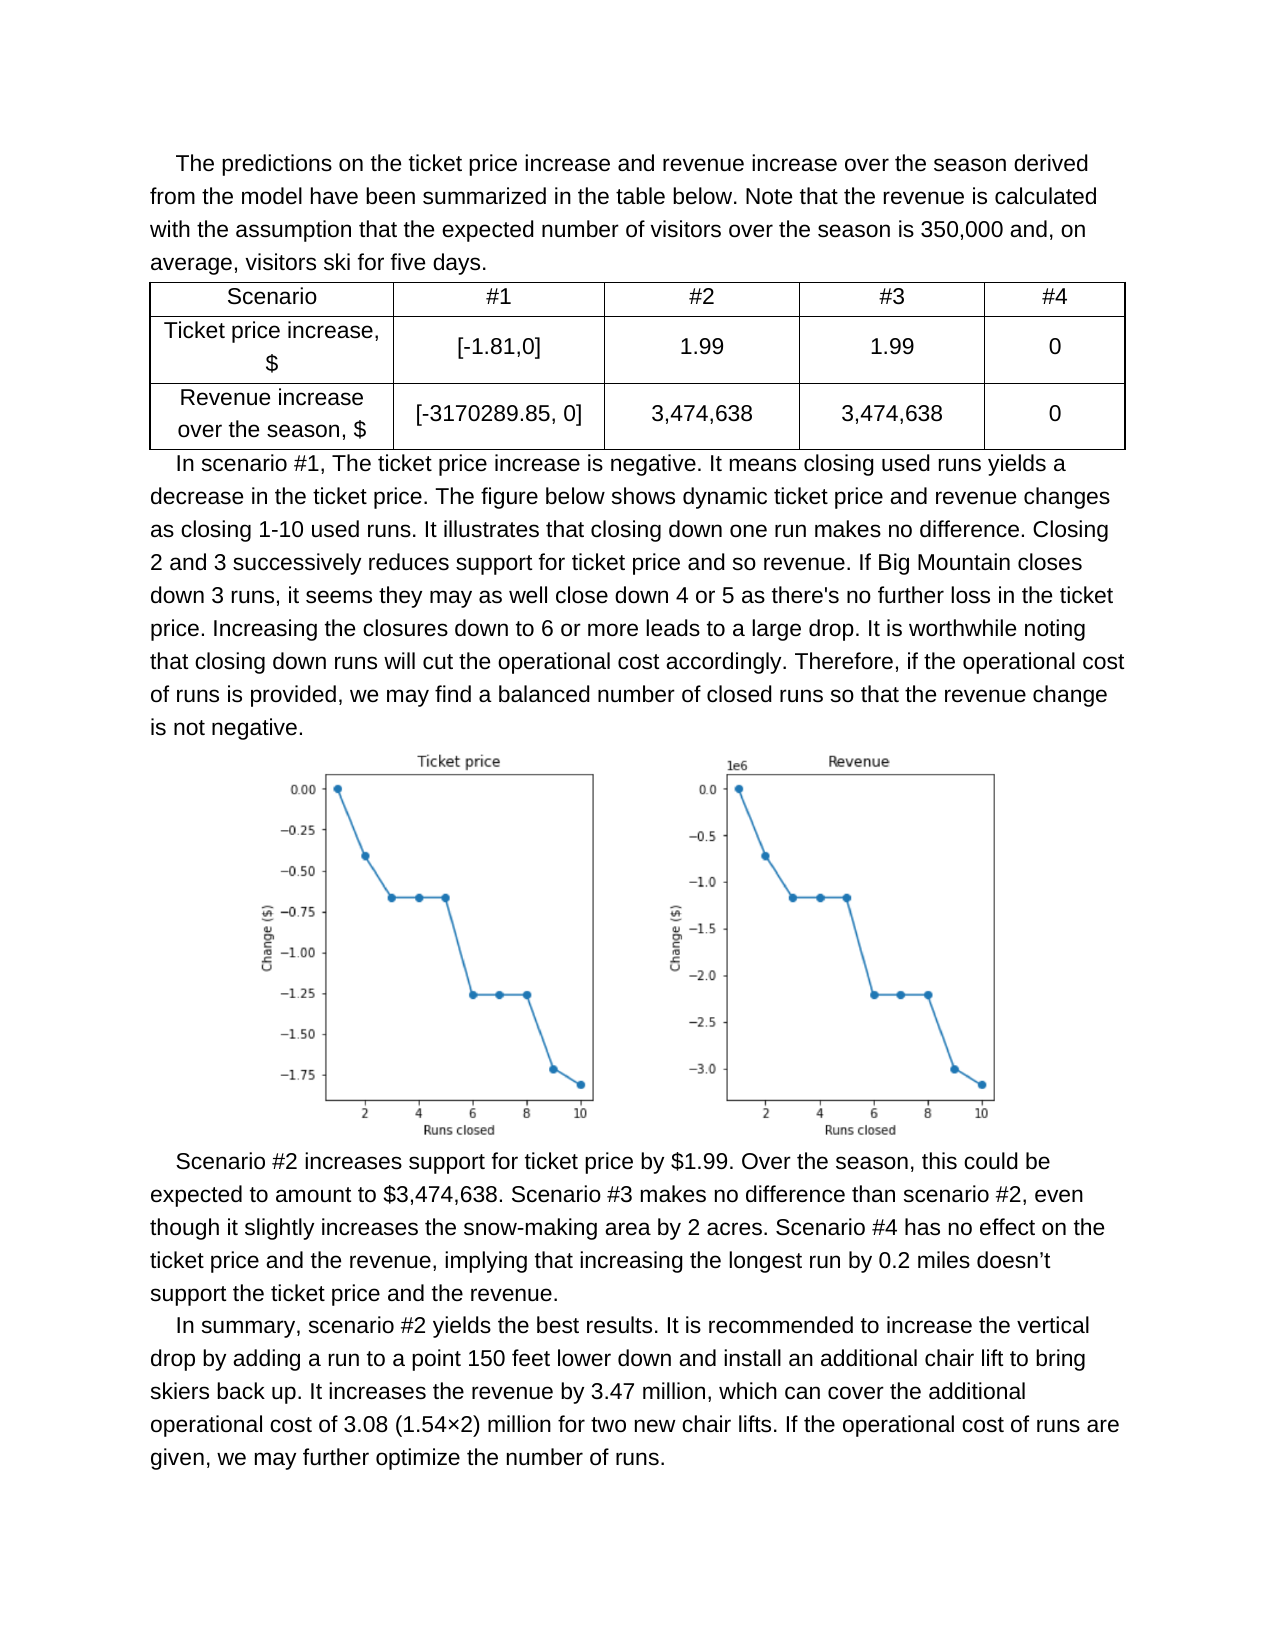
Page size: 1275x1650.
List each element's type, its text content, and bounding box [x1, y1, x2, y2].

table_cell 1.99 [605, 317, 799, 382]
table_header #4 [985, 283, 1124, 316]
text Scenario #2 increases support for ticket price by $1.99. Over the season, this could be expected to amount to $3,474,638. Scenario #3 makes no difference than scenario #2, even though it slightly increases the snow-making area by 2 acres. Scenario #4 has no effect on the ticket price and the revenue, implying that increasing the longest run by 0.2 miles doesn’t support the ticket price and the revenue. [150, 1148, 1125, 1306]
table_cell [-3170289.85, 0] [394, 384, 604, 449]
table_header Scenario [151, 283, 393, 316]
table_header #2 [605, 283, 799, 316]
table_cell 0 [985, 384, 1124, 449]
table_cell 3,474,638 [605, 384, 799, 449]
table_header #3 [800, 283, 984, 316]
table_cell Ticket price increase, $ [151, 317, 393, 382]
table_cell 1.99 [800, 317, 984, 382]
table_cell 3,474,638 [800, 384, 984, 449]
picture [257, 746, 1018, 1141]
text In scenario #1, The ticket price increase is negative. It means closing used runs yields a decrease in the ticket price. The figure below shows dynamic ticket price and revenue changes as closing 1-10 used runs. It illustrates that closing down one run makes no difference. Closing 2 and 3 successively reduces support for ticket price and so revenue. If Big Mountain closes down 3 runs, it seems they may as well close down 4 or 5 as there's no further loss in the ticket price. Increasing the closures down to 6 or more leads to a large drop. It is worthwhile noting that closing down runs will cut the operational cost accordingly. Therefore, if the operational cost of runs is provided, we may find a balanced number of closed runs so that the revenue change is not negative. [150, 450, 1125, 740]
table_header #1 [394, 283, 604, 316]
table_cell [-1.81,0] [394, 317, 604, 382]
text In summary, scenario #2 yields the best results. It is recommended to increase the vertical drop by adding a run to a point 150 feet lower down and install an additional chair lift to bring skiers back up. It increases the revenue by 3.47 million, which can cover the additional operational cost of 3.08 (1.54×2) million for two new chair lifts. If the operational cost of runs are given, we may further optimize the number of runs. [150, 1312, 1125, 1470]
text The predictions on the ticket price increase and revenue increase over the season derived from the model have been summarized in the table below. Note that the revenue is calculated with the assumption that the expected number of visitors over the season is 350,000 and, on average, visitors ski for five days. [150, 150, 1125, 275]
table_cell 0 [985, 317, 1124, 382]
table_cell Revenue increase over the season, $ [151, 384, 393, 449]
